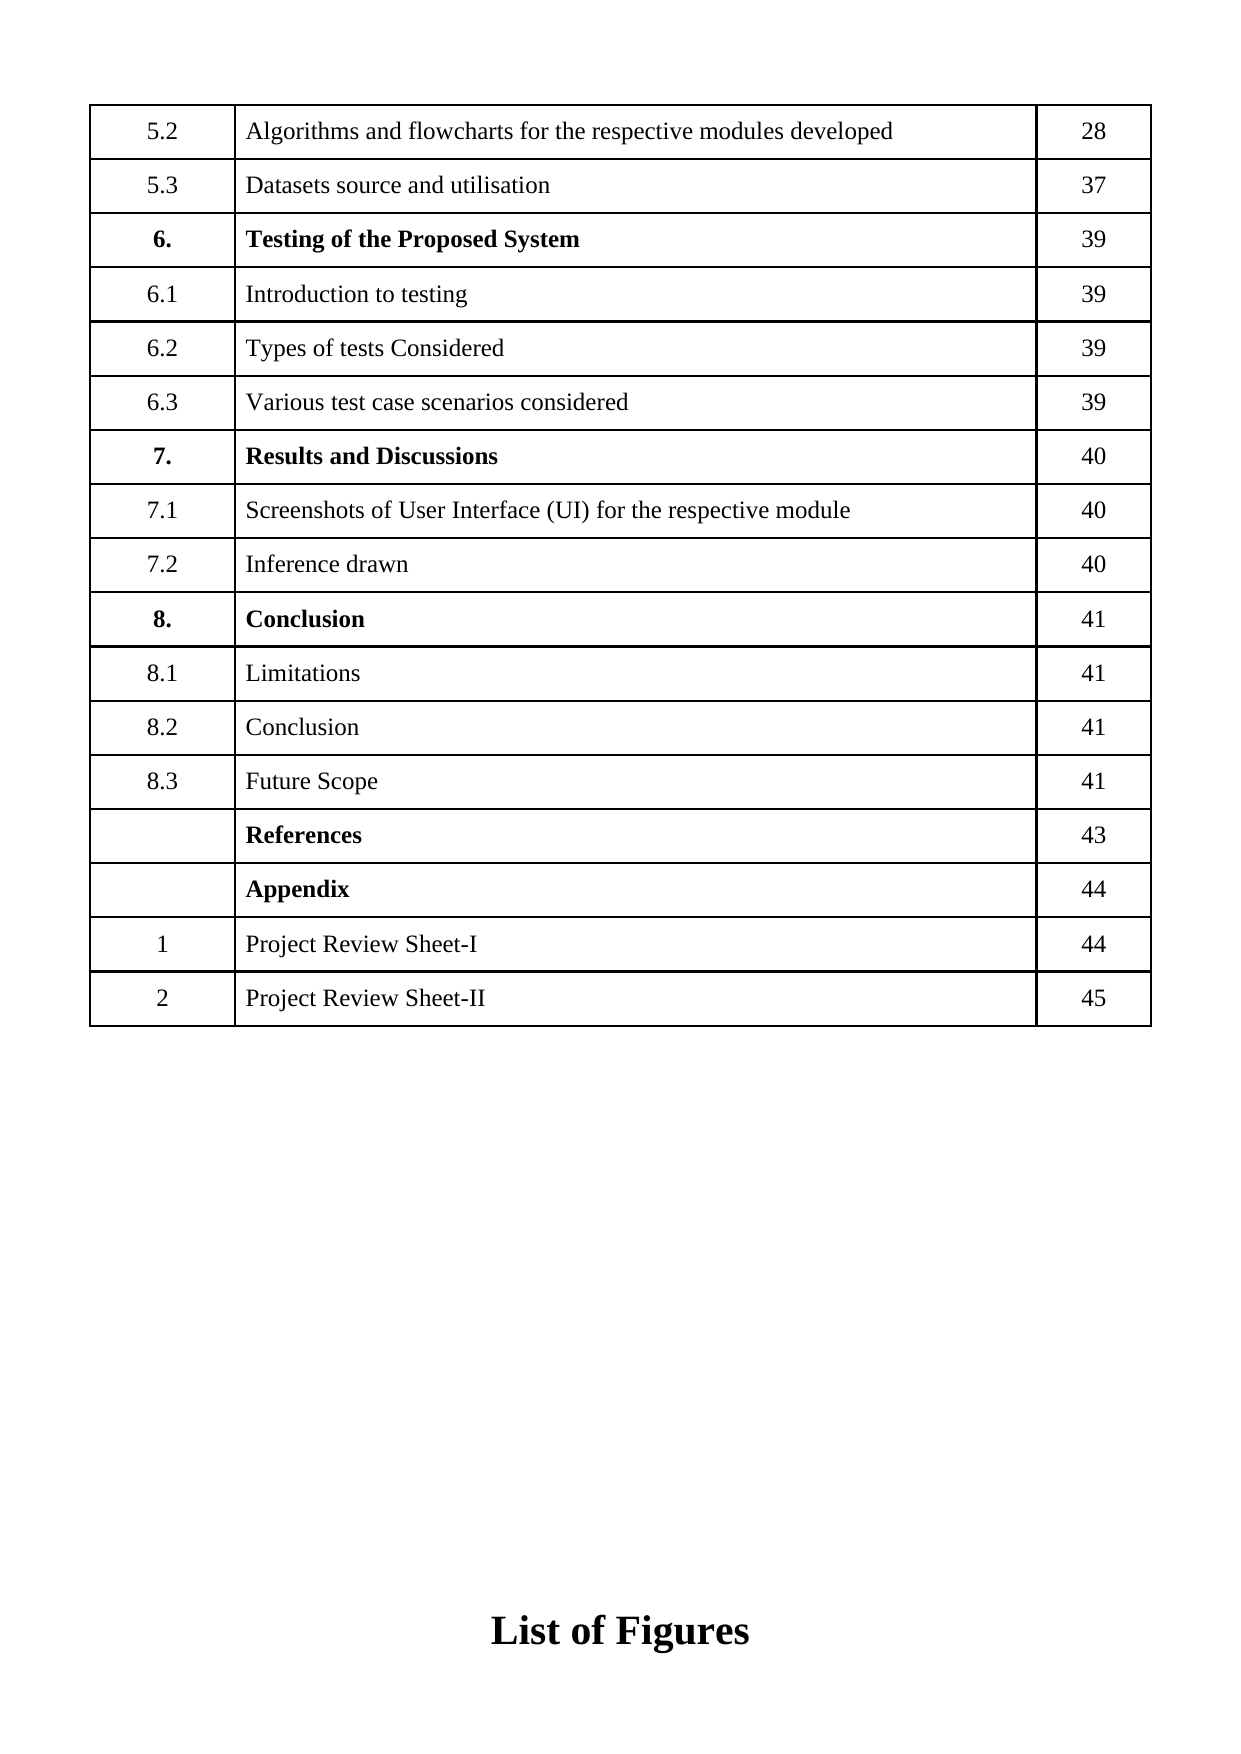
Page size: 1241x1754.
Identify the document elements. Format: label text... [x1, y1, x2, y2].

text List of Figures [75, 1605, 1165, 1653]
